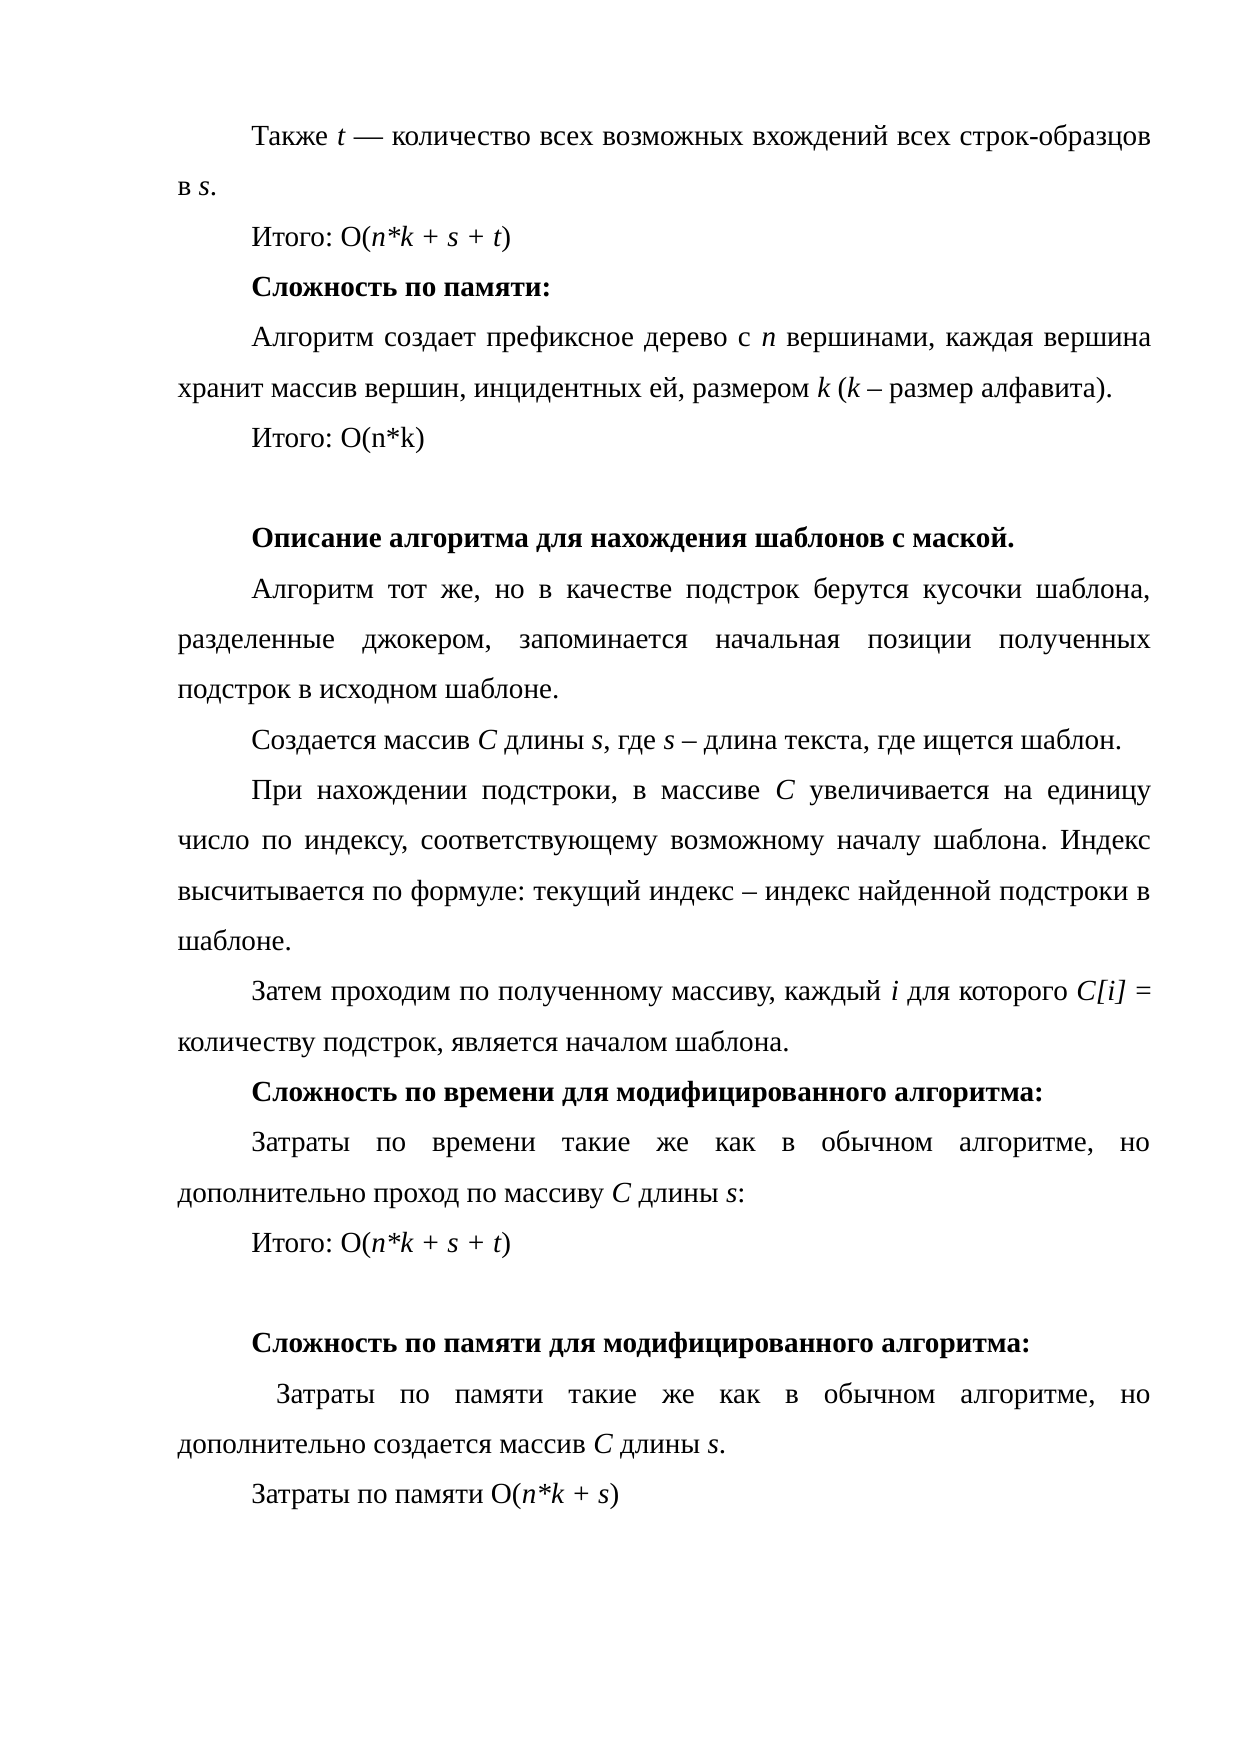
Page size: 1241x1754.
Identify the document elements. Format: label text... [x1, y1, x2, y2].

text Затраты по времени такие же как в обычном алгоритме, но дополнительно проход по массиву С длины s: [177, 1124, 1152, 1208]
text Сложность по памяти для модифицированного алгоритма: [177, 1326, 1152, 1359]
text Описание алгоритма для нахождения шаблонов с маской. [177, 521, 1152, 554]
text Сложность по времени для модифицированного алгоритма: [177, 1074, 1152, 1108]
text Итого: O(n*k) [177, 420, 1152, 453]
text Создается массив С длины s, где s – длина текста, где ищется шаблон. [177, 722, 1152, 755]
text Алгоритм создает префиксное дерево с n вершинами, каждая вершина хранит массив вершин, инцидентных ей, размером k (k – размер алфавита). [177, 319, 1152, 403]
text Сложность по памяти: [177, 269, 1152, 303]
text Также t — количество всех возможных вхождений всех строк-образцов в s. [177, 118, 1152, 202]
text Итого: O(n*k + s + t) [177, 1225, 1152, 1258]
text Затем проходим по полученному массиву, каждый i для которого С[i] = количеству подстрок, является началом шаблона. [177, 973, 1152, 1057]
text Алгоритм тот же, но в качестве подстрок берутся кусочки шаблона, разделенные джокером, запоминается начальная позиции полученных подстрок в исходном шаблоне. [177, 571, 1152, 705]
text При нахождении подстроки, в массиве С увеличивается на единицу число по индексу, соответствующему возможному началу шаблона. Индекс высчитывается по формуле: текущий индекс – индекс найденной подстроки в шаблоне. [177, 772, 1152, 957]
text Затраты по памяти О(n*k + s) [177, 1477, 1152, 1510]
text Итого: O(n*k + s + t) [177, 219, 1152, 252]
text Затраты по памяти такие же как в обычном алгоритме, но дополнительно создается массив С длины s. [177, 1376, 1152, 1460]
